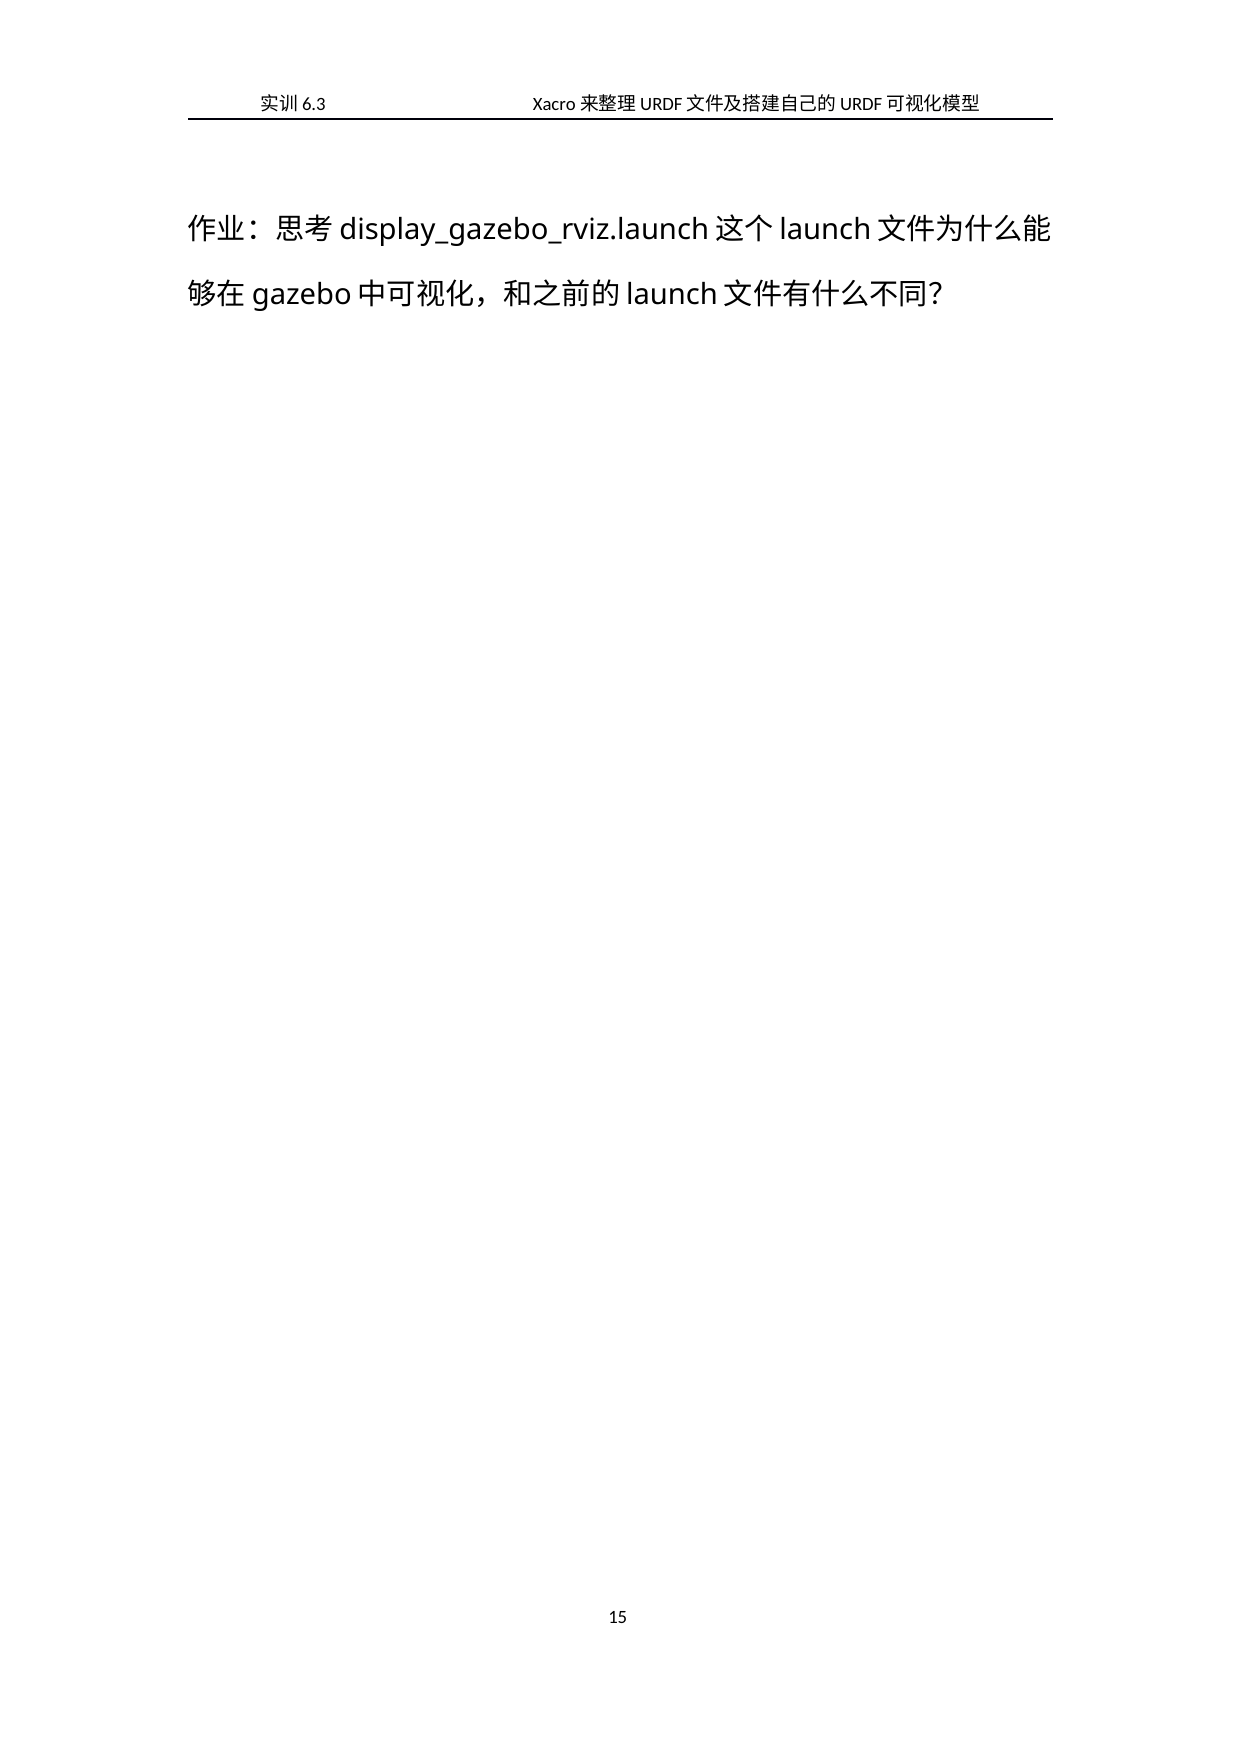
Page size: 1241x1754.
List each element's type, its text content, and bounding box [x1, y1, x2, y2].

text 作业：思考display_gazebo_rviz.launch这个launch文件为什么能够在gazebo中可视化，和之前的launch文件有什么不同？ [187, 194, 1053, 324]
